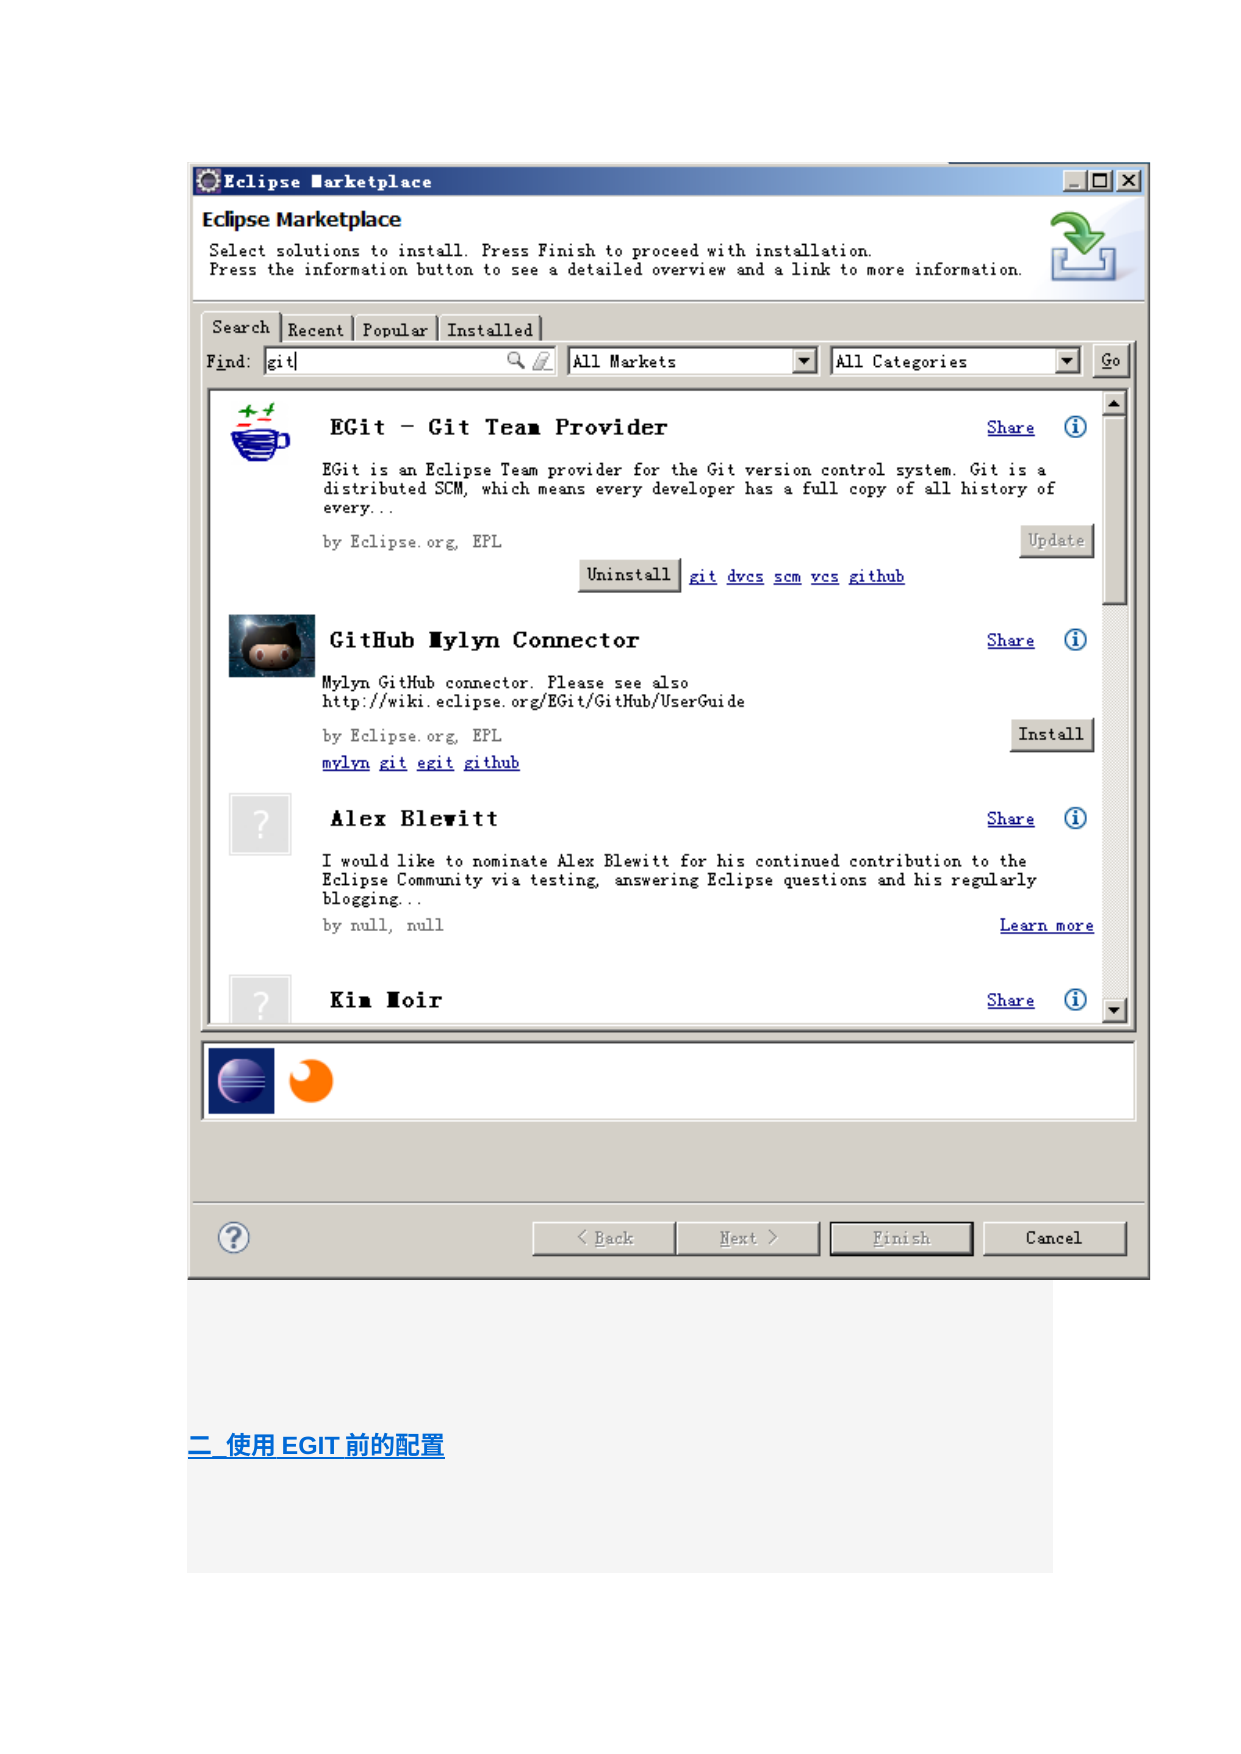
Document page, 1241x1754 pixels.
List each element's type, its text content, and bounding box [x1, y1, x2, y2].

text 二_使用EGIT前的配置 [187, 1411, 1053, 1476]
picture [187, 162, 1150, 1280]
